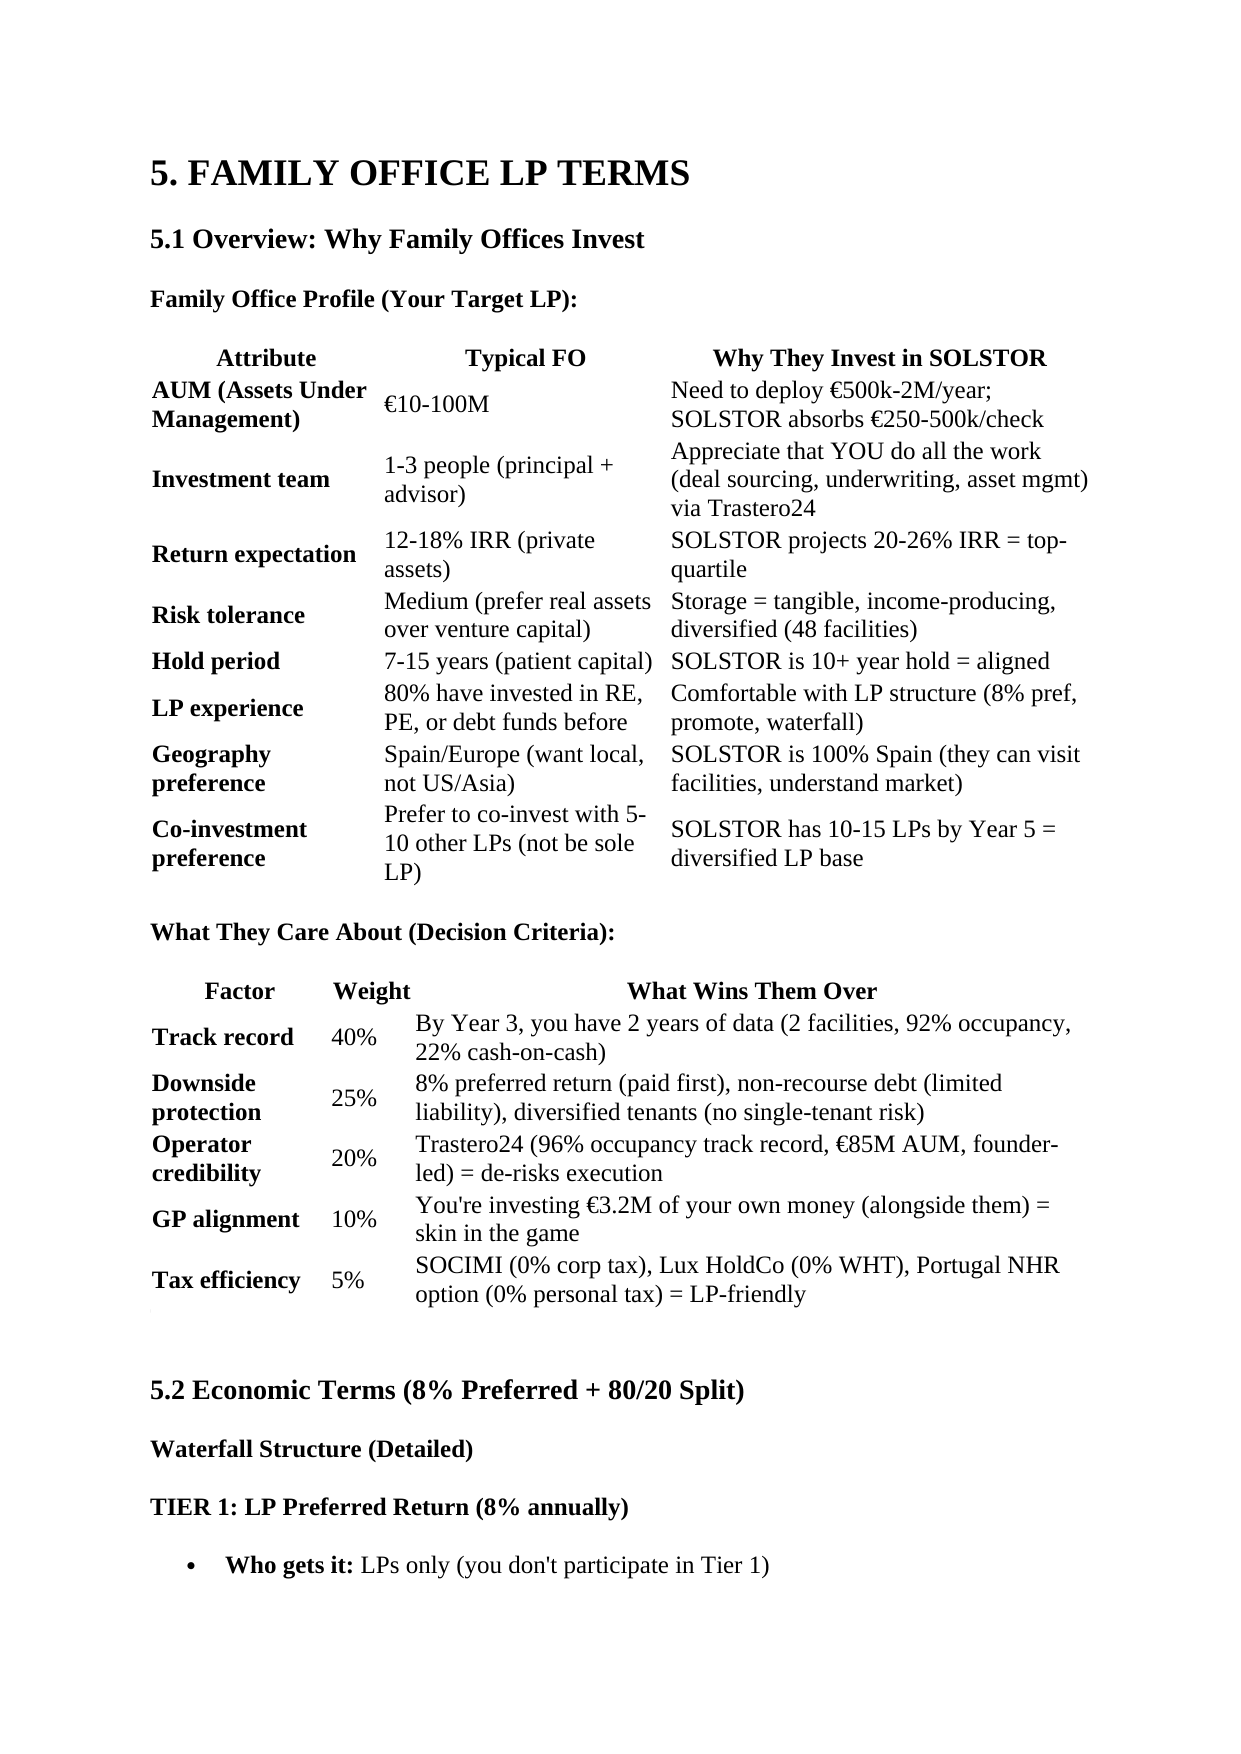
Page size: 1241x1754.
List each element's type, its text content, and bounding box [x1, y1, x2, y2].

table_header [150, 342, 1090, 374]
text 5.2 Economic Terms (8% Preferred + 80/20 Split) [150, 1373, 1090, 1405]
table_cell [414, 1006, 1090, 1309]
text 5.1 Overview: Why Family Offices Invest [150, 222, 1090, 255]
text Family Office Profile (Your Target LP): [150, 284, 1090, 313]
list Who gets it: LPs only (you don't participate in Tier 1) [187, 1550, 1090, 1579]
text 5. FAMILY OFFICE LP TERMS [150, 150, 1090, 193]
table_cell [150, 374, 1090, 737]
text Waterfall Structure (Detailed) [150, 1434, 1090, 1463]
text What They Care About (Decision Criteria): [150, 917, 1090, 945]
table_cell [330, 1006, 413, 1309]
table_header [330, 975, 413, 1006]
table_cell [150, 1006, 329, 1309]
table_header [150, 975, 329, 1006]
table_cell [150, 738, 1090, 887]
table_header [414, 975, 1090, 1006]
text TIER 1: LP Preferred Return (8% annually) [150, 1492, 1090, 1521]
